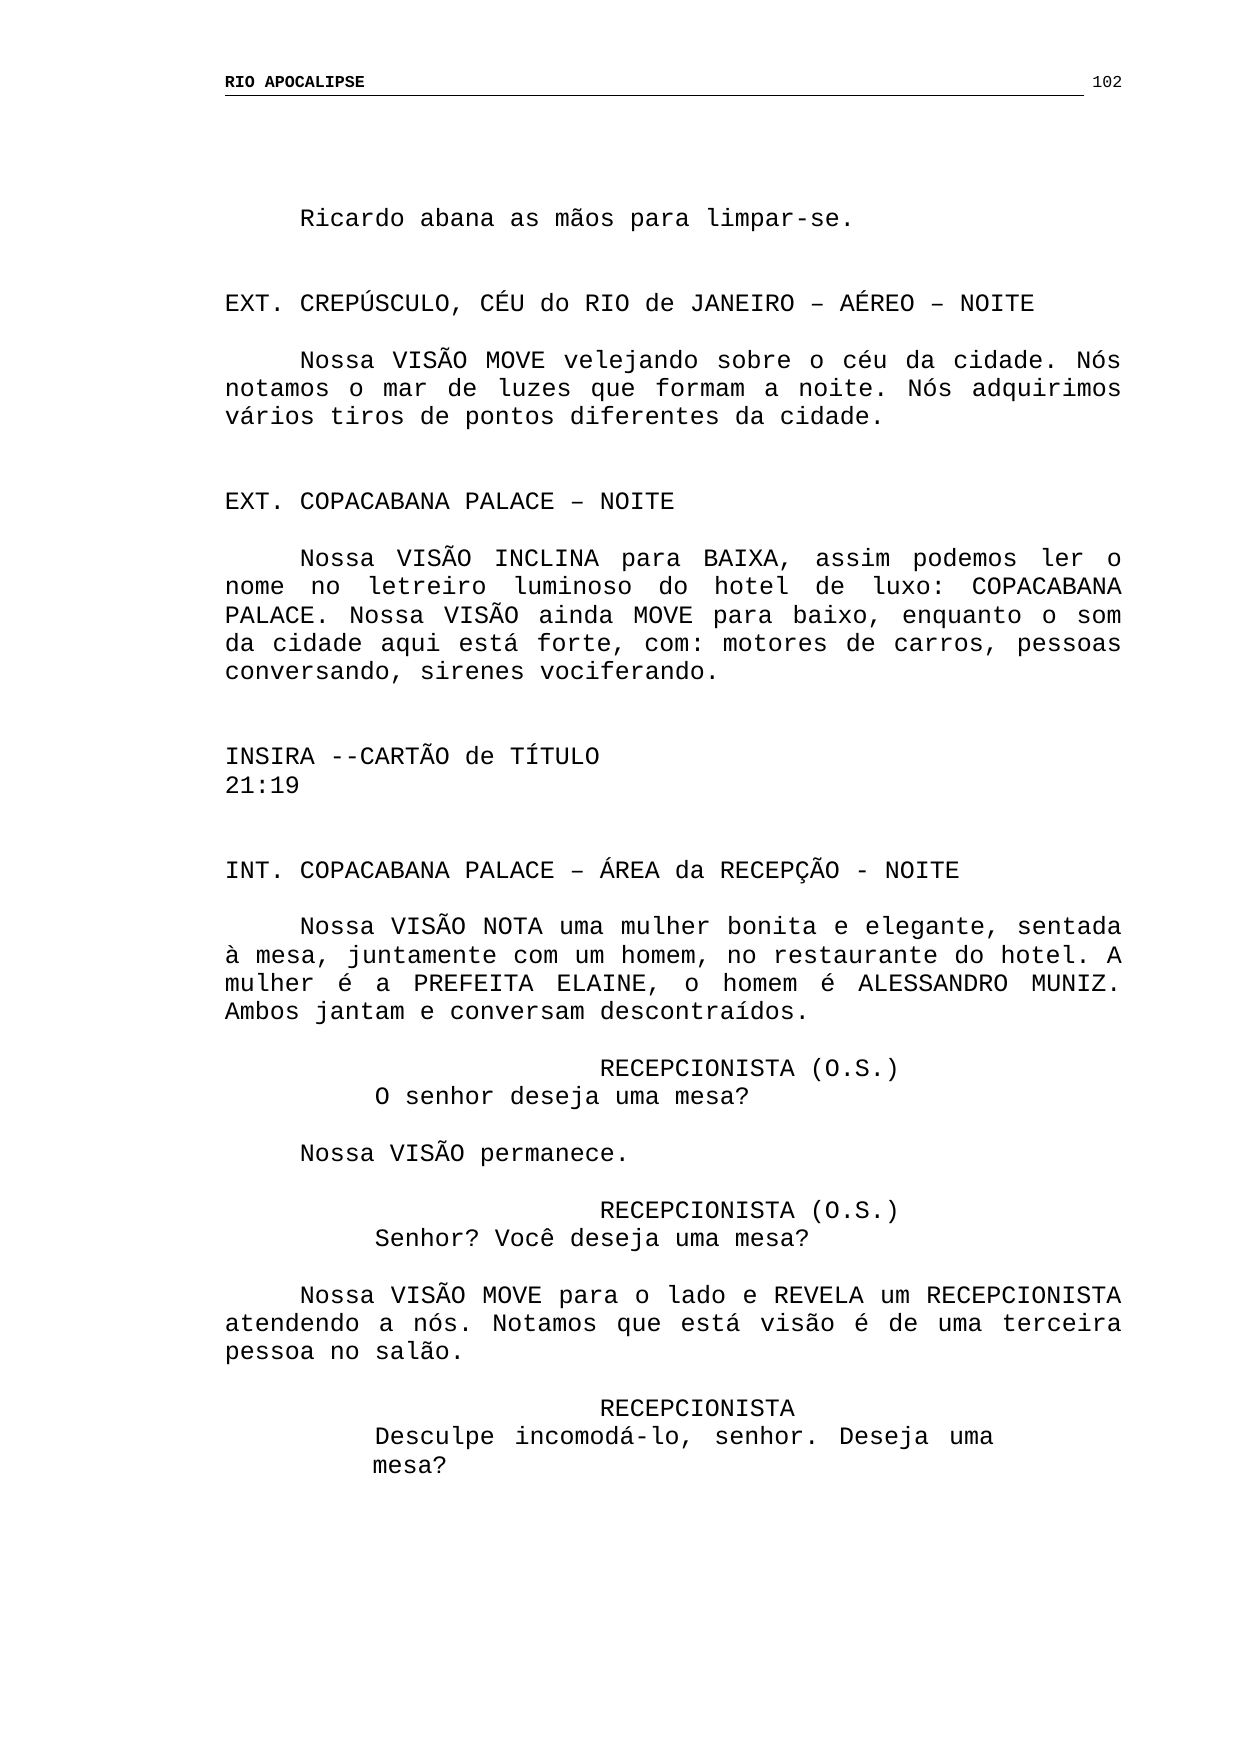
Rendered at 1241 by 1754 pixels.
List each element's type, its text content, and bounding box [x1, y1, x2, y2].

text RECEPCIONISTA [224, 1396, 1122, 1424]
text 21:19 [224, 772, 1122, 801]
text INT. COPACABANA PALACE – ÁREA da RECEPÇÃO - NOITE [224, 857, 1122, 886]
text Nossa VISÃO MOVE para o lado e REVELA um RECEPCIONISTA atendendo a nós. Notamos que está visão é de uma terceira pessoa no salão. [224, 1282, 1122, 1367]
text Desculpe incomodá-lo, senhor. Deseja uma mesa? [372, 1424, 994, 1481]
text INSIRA --CARTÃO de TÍTULO [224, 744, 1122, 772]
text Nossa VISÃO MOVE velejando sobre o céu da cidade. Nós notamos o mar de luzes que formam a noite. Nós adquirimos vários tiros de pontos diferentes da cidade. [224, 347, 1122, 432]
text Nossa VISÃO permanece. [224, 1141, 1122, 1169]
text Nossa VISÃO NOTA uma mulher bonita e elegante, sentada à mesa, juntamente com um homem, no restaurante do hotel. A mulher é a PREFEITA ELAINE, o homem é ALESSANDRO MUNIZ. Ambos jantam e conversam descontraídos. [224, 914, 1122, 1027]
text EXT. COPACABANA PALACE – NOITE [224, 432, 1122, 517]
text Senhor? Você deseja uma mesa? [224, 1226, 1122, 1254]
text RECEPCIONISTA (O.S.) [224, 1197, 1122, 1226]
text RECEPCIONISTA (O.S.) [224, 1056, 1122, 1084]
text Nossa VISÃO INCLINA para BAIXA, assim podemos ler o nome no letreiro luminoso do hotel de luxo: COPACABANA PALACE. Nossa VISÃO ainda MOVE para baixo, enquanto o som da cidade aqui está forte, com: motores de carros, pessoas conversando, sirenes vociferando. [224, 546, 1122, 687]
text EXT. CREPÚSCULO, CÉU do RIO de JANEIRO – AÉREO – NOITE [224, 291, 1122, 319]
text Ricardo abana as mãos para limpar-se. [224, 206, 1122, 234]
text O senhor deseja uma mesa? [224, 1084, 1122, 1112]
